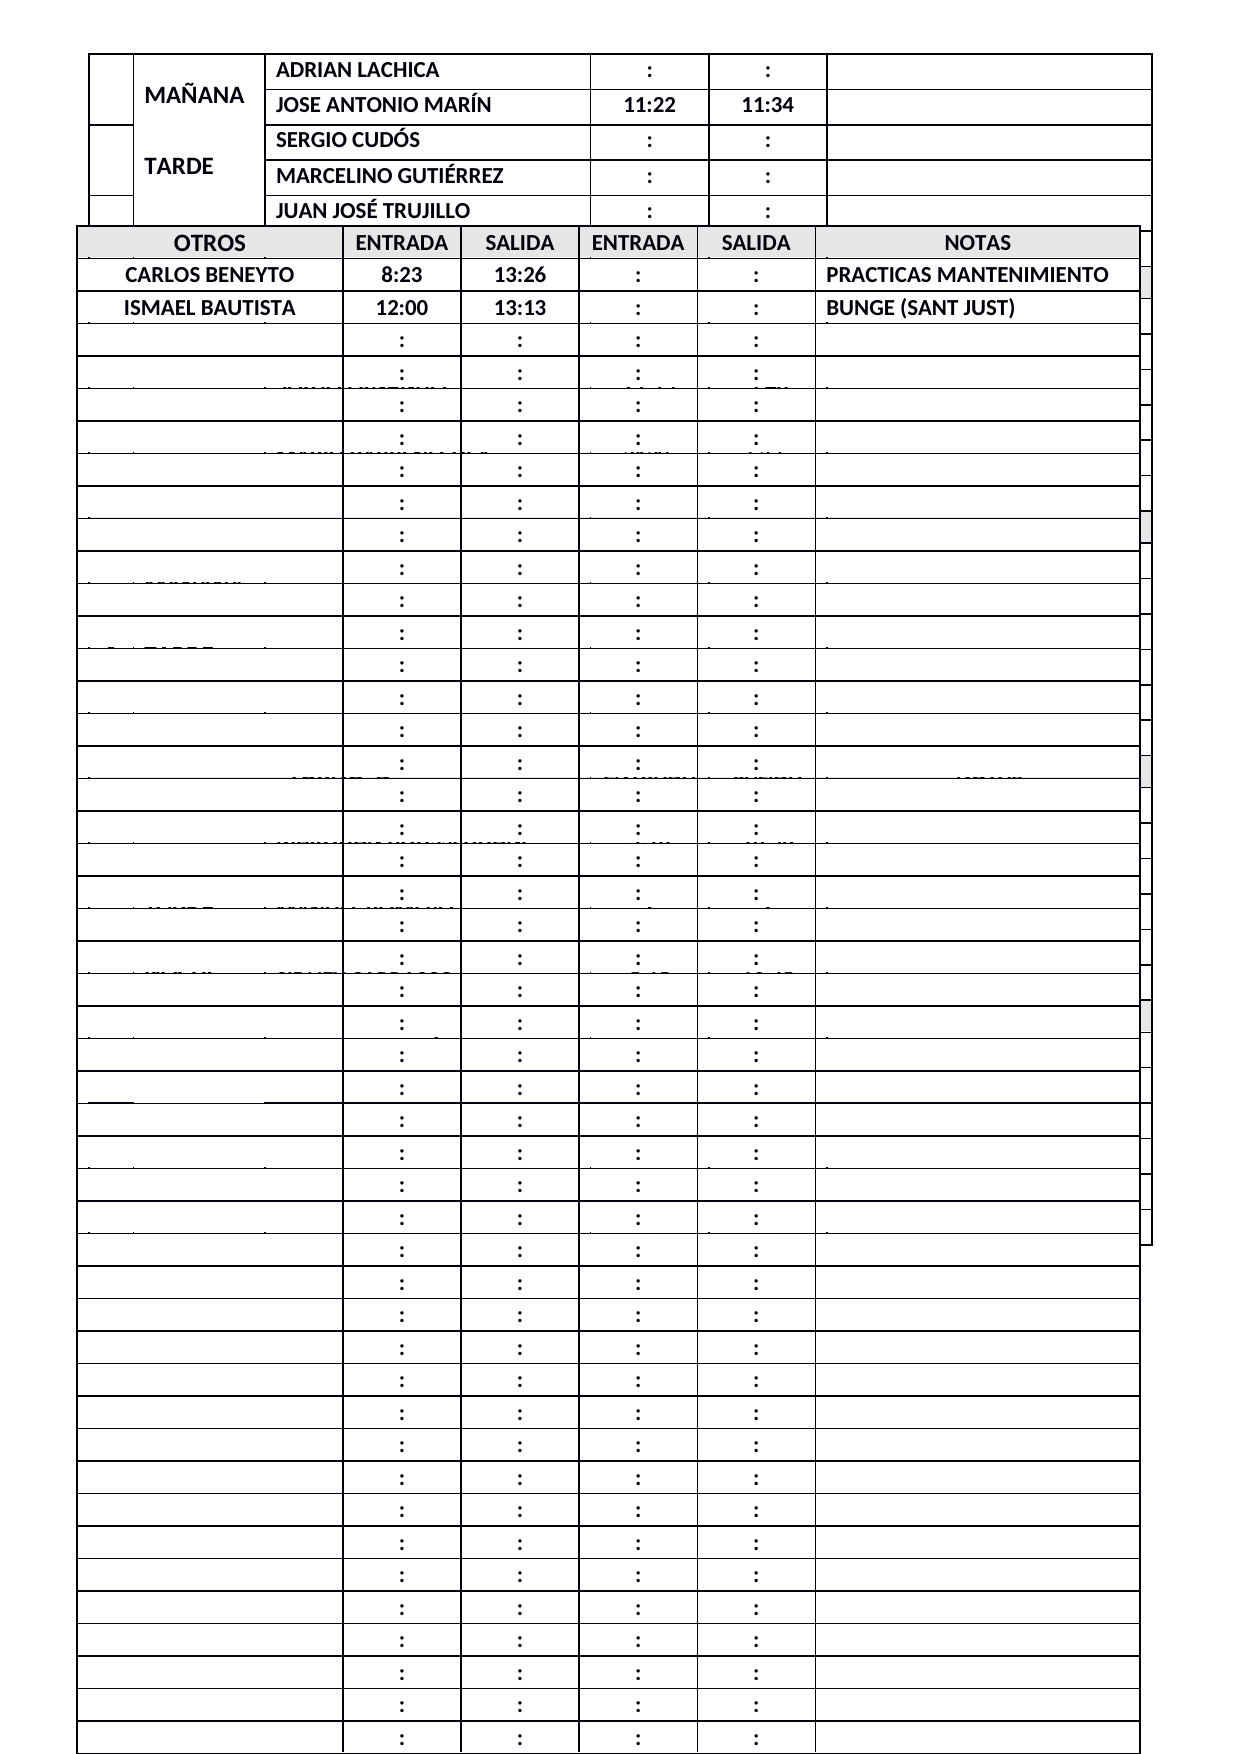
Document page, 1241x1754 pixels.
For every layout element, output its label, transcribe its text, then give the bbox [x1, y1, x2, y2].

table_cell : [344, 1104, 460, 1135]
table_cell [816, 1299, 1139, 1330]
table_cell : [580, 747, 697, 777]
table_cell : [462, 1364, 578, 1395]
table_cell : [698, 714, 815, 745]
table_cell [816, 747, 1139, 777]
table_cell [1141, 650, 1151, 684]
table_cell : [580, 292, 697, 322]
table_cell : [580, 1592, 697, 1622]
table_cell [78, 1104, 342, 1135]
table_cell : [580, 1137, 697, 1167]
table_cell : [462, 844, 578, 875]
table_cell [78, 974, 342, 1005]
table_cell 12:00 [344, 292, 460, 322]
table_cell : [344, 1592, 460, 1622]
table_cell : [580, 1462, 697, 1492]
table_cell : [698, 974, 815, 1005]
table_cell : [462, 617, 578, 647]
table_cell : [580, 454, 697, 485]
table_cell : [344, 909, 460, 940]
table_cell : [462, 1202, 578, 1232]
table_cell [78, 682, 342, 712]
table_cell : [580, 1364, 697, 1395]
table_cell : [344, 974, 460, 1005]
table_cell : [344, 357, 460, 387]
table_cell [1141, 370, 1151, 404]
table_cell [816, 1397, 1139, 1427]
table_cell JOSE ANTONIO MARÍN [266, 90, 590, 124]
table_cell : [710, 196, 826, 225]
table_cell : [344, 1137, 460, 1167]
table_cell : [698, 1624, 815, 1655]
table_cell : [698, 877, 815, 907]
table_cell [78, 1137, 342, 1167]
table_cell : [698, 584, 815, 615]
table_cell : [462, 1722, 578, 1752]
table_cell : [698, 1234, 815, 1265]
table_cell [78, 909, 342, 940]
table_cell : [580, 422, 697, 452]
table_cell : [344, 844, 460, 875]
table_cell : [698, 1462, 815, 1492]
table_cell : [698, 324, 815, 355]
table_cell [828, 55, 1151, 88]
table_cell : [698, 454, 815, 485]
table_cell : [344, 1624, 460, 1655]
table_cell : [698, 909, 815, 940]
table_cell [78, 1722, 342, 1752]
table_cell : [698, 1657, 815, 1687]
table_cell : [580, 1657, 697, 1687]
table_cell [1141, 1068, 1151, 1102]
table_cell : [344, 1299, 460, 1330]
table_cell [1141, 544, 1151, 578]
table_cell [1141, 232, 1151, 266]
table_cell [1141, 476, 1151, 510]
table_header ENTRADA [344, 227, 460, 257]
table_cell : [344, 942, 460, 972]
table_cell : [462, 1592, 578, 1622]
table_cell [816, 1267, 1139, 1297]
table_cell : [698, 357, 815, 387]
table_cell MARCELINO GUTIÉRREZ [266, 161, 590, 195]
table_cell : [462, 422, 578, 452]
table_cell : [344, 747, 460, 777]
table_cell [78, 649, 342, 680]
table_cell : [344, 519, 460, 550]
table_cell [78, 1397, 342, 1427]
table_cell [816, 1332, 1139, 1362]
table_cell : [580, 974, 697, 1005]
table_cell [1141, 721, 1151, 755]
table_cell : [462, 1169, 578, 1200]
table_cell [816, 617, 1139, 647]
table_cell : [344, 389, 460, 420]
table_cell : [698, 747, 815, 777]
table_cell : [344, 812, 460, 842]
table_cell : [698, 844, 815, 875]
table_cell : [698, 1007, 815, 1037]
table_cell [78, 1299, 342, 1330]
table_cell [816, 1007, 1139, 1037]
table_cell : [462, 812, 578, 842]
table_cell : [698, 1072, 815, 1102]
table_cell : [462, 942, 578, 972]
table_cell : [710, 55, 826, 88]
table_cell : [580, 942, 697, 972]
table_cell [816, 1722, 1139, 1752]
table_cell : [344, 487, 460, 517]
table_cell : [580, 682, 697, 712]
table_cell : [344, 1234, 460, 1265]
table_cell : [462, 487, 578, 517]
table_cell [78, 1267, 342, 1297]
table_cell : [462, 1624, 578, 1655]
table_cell : [580, 389, 697, 420]
table_cell [78, 324, 342, 355]
table_cell : [580, 1202, 697, 1232]
table_cell [78, 1462, 342, 1492]
table_cell [816, 1202, 1139, 1232]
table_cell [78, 877, 342, 907]
table_cell : [698, 1689, 815, 1720]
table_cell [816, 1494, 1139, 1525]
table_cell : [462, 1494, 578, 1525]
table_cell : [344, 1072, 460, 1102]
table_cell : [698, 1494, 815, 1525]
table_cell [816, 519, 1139, 550]
table_cell [816, 844, 1139, 875]
table_cell [78, 1234, 342, 1265]
table_cell [78, 1494, 342, 1525]
table_cell 13:13 [462, 292, 578, 322]
table_cell [78, 1202, 342, 1232]
table_cell : [462, 1559, 578, 1590]
table_header SALIDA [462, 227, 578, 257]
table_cell : [462, 779, 578, 810]
table_cell [78, 584, 342, 615]
table_cell : [344, 714, 460, 745]
table_cell : [591, 126, 708, 159]
table_cell : [580, 877, 697, 907]
table_cell : [462, 1462, 578, 1492]
table_cell : [580, 1397, 697, 1427]
table_cell : [698, 1397, 815, 1427]
table_cell : [698, 1527, 815, 1557]
table_cell : [462, 714, 578, 745]
table_cell : [344, 1007, 460, 1037]
table_cell : [462, 1072, 578, 1102]
table_cell [78, 942, 342, 972]
table_cell : [344, 617, 460, 647]
table_cell [816, 1624, 1139, 1655]
table_cell : [462, 649, 578, 680]
table_cell : [344, 422, 460, 452]
table_cell : [344, 1169, 460, 1200]
table_cell [1141, 579, 1151, 613]
table_cell : [344, 1332, 460, 1362]
table_cell [816, 1234, 1139, 1265]
table_cell : [580, 1234, 697, 1265]
table_cell : [591, 161, 708, 195]
table_cell [816, 779, 1139, 810]
table_cell : [710, 126, 826, 159]
table_cell [1141, 441, 1151, 475]
table_cell : [580, 909, 697, 940]
table_cell : [698, 812, 815, 842]
table_cell : [580, 1039, 697, 1070]
table_cell [816, 1137, 1139, 1167]
table_header SALIDA [698, 227, 815, 257]
table_cell [90, 196, 133, 225]
table_cell : [344, 649, 460, 680]
table_cell : [462, 1397, 578, 1427]
table_cell : [580, 357, 697, 387]
table_cell : [580, 714, 697, 745]
table_cell [1141, 335, 1151, 368]
table_cell [1141, 406, 1151, 439]
table_cell MAÑANA TARDE NOCHE [134, 55, 264, 225]
table_cell : [580, 1624, 697, 1655]
table_cell : [462, 324, 578, 355]
table_cell : [462, 682, 578, 712]
table_cell [816, 1169, 1139, 1200]
table_cell : [698, 259, 815, 290]
table_cell [1141, 824, 1151, 858]
table_cell : [462, 877, 578, 907]
table_cell [1141, 1139, 1151, 1173]
table_cell [1141, 1104, 1151, 1138]
table_cell [78, 1072, 342, 1102]
table_cell [1141, 1175, 1151, 1208]
table_cell : [580, 617, 697, 647]
table_cell : [462, 1137, 578, 1167]
table_cell : [580, 844, 697, 875]
table_cell [78, 1039, 342, 1070]
table_cell [78, 454, 342, 485]
table_cell [78, 844, 342, 875]
table_cell : [698, 1722, 815, 1752]
table_cell [1141, 1210, 1151, 1244]
table_cell BUNGE (SANT JUST) [816, 292, 1139, 322]
table_cell [1141, 966, 1151, 999]
table_cell : [462, 1267, 578, 1297]
table_cell [78, 422, 342, 452]
table_cell : [462, 357, 578, 387]
table_cell : [698, 1364, 815, 1395]
table_cell ADRIAN LACHICA [266, 55, 590, 88]
table_cell : [698, 1559, 815, 1590]
table_cell : [698, 1039, 815, 1070]
table_cell [78, 1429, 342, 1460]
table_cell : [344, 552, 460, 582]
table_cell [828, 90, 1151, 124]
table_cell [78, 1624, 342, 1655]
table_cell : [462, 1332, 578, 1362]
table_cell 13:26 [462, 259, 578, 290]
table_cell [816, 1657, 1139, 1687]
table_cell : [698, 487, 815, 517]
table_cell : [344, 1202, 460, 1232]
table_cell : [580, 1072, 697, 1102]
table_cell [816, 812, 1139, 842]
table_cell [1141, 788, 1151, 822]
table_cell [816, 1592, 1139, 1622]
table_cell : [344, 1689, 460, 1720]
table_cell [816, 324, 1139, 355]
table_cell [816, 942, 1139, 972]
table_cell 8:23 [344, 259, 460, 290]
table_cell : [462, 1689, 578, 1720]
table_cell : [698, 649, 815, 680]
table_cell : [698, 1267, 815, 1297]
table_cell : [698, 1429, 815, 1460]
table_cell : [344, 324, 460, 355]
table_cell [78, 519, 342, 550]
table_cell SERGIO CUDÓS [266, 126, 590, 159]
table_cell : [698, 1137, 815, 1167]
table_cell : [710, 161, 826, 195]
table_cell : [344, 682, 460, 712]
table_cell : [580, 1299, 697, 1330]
table_cell : [344, 1429, 460, 1460]
table_cell : [344, 1462, 460, 1492]
table_cell : [462, 454, 578, 485]
table_cell [78, 1559, 342, 1590]
table_cell [816, 584, 1139, 615]
table_cell : [698, 1332, 815, 1362]
table_cell : [462, 519, 578, 550]
table_cell [816, 1039, 1139, 1070]
table_cell : [698, 292, 815, 322]
table_cell [1141, 299, 1151, 333]
table_cell : [462, 584, 578, 615]
table_cell : [580, 779, 697, 810]
table_cell : [580, 1267, 697, 1297]
table_cell [1141, 1033, 1151, 1067]
table_cell : [698, 1202, 815, 1232]
table_cell [828, 126, 1151, 159]
table_cell [816, 552, 1139, 582]
table_cell [816, 422, 1139, 452]
table_cell [1141, 615, 1151, 648]
table_header ENTRADA [580, 227, 697, 257]
table_cell [816, 877, 1139, 907]
table_cell : [344, 1722, 460, 1752]
table_cell [78, 1592, 342, 1622]
table_cell : [462, 552, 578, 582]
table_cell : [462, 1299, 578, 1330]
table_cell : [344, 1364, 460, 1395]
table_cell [1141, 930, 1151, 964]
table_cell : [462, 1039, 578, 1070]
table_cell : [580, 487, 697, 517]
table_cell [816, 1527, 1139, 1557]
table_cell ISMAEL BAUTISTA [78, 292, 342, 322]
table_cell : [462, 1527, 578, 1557]
table_cell [78, 1169, 342, 1200]
table_cell [816, 454, 1139, 485]
table_cell JUAN JOSÉ TRUJILLO [266, 196, 590, 225]
table_cell : [591, 55, 708, 88]
table_cell : [580, 584, 697, 615]
table_cell [816, 389, 1139, 420]
table_cell : [344, 1267, 460, 1297]
table_cell : [462, 1429, 578, 1460]
table_cell [828, 161, 1151, 195]
table_cell : [580, 1007, 697, 1037]
table_cell [78, 779, 342, 810]
table_cell [78, 1527, 342, 1557]
table_cell : [580, 552, 697, 582]
table_cell : [344, 1527, 460, 1557]
table_cell : [344, 779, 460, 810]
table_cell : [698, 682, 815, 712]
table_cell [78, 617, 342, 647]
table_cell : [580, 519, 697, 550]
table_cell [816, 909, 1139, 940]
table_cell : [580, 1429, 697, 1460]
table_cell : [462, 1234, 578, 1265]
table_cell : [580, 649, 697, 680]
table_cell : [462, 1657, 578, 1687]
table_cell [816, 1104, 1139, 1135]
table_cell [816, 487, 1139, 517]
table_cell [78, 357, 342, 387]
table_cell [78, 747, 342, 777]
table_cell : [344, 1397, 460, 1427]
table_cell [816, 682, 1139, 712]
table_cell : [698, 389, 815, 420]
table_cell [78, 812, 342, 842]
table_cell : [580, 1332, 697, 1362]
table_cell [816, 1689, 1139, 1720]
table_cell : [580, 1169, 697, 1200]
table_cell : [698, 519, 815, 550]
table_cell : [698, 1592, 815, 1622]
table_header OTROS [78, 227, 342, 257]
table_cell [78, 1689, 342, 1720]
table_cell : [580, 324, 697, 355]
table_cell [78, 389, 342, 420]
table_cell [78, 487, 342, 517]
table_cell [816, 714, 1139, 745]
table_cell : [698, 942, 815, 972]
table_cell [816, 1072, 1139, 1102]
table_cell CARLOS BENEYTO [78, 259, 342, 290]
table_cell : [580, 1494, 697, 1525]
table_cell 11:34 [710, 90, 826, 124]
table_cell : [591, 196, 708, 225]
table_cell : [462, 389, 578, 420]
table_cell : [698, 1169, 815, 1200]
table_header NOTAS [816, 227, 1139, 257]
table_cell : [698, 617, 815, 647]
table_cell : [344, 877, 460, 907]
table_cell [78, 1332, 342, 1362]
table_cell PRACTICAS MANTENIMIENTO [816, 259, 1139, 290]
table_cell : [462, 974, 578, 1005]
table_cell : [344, 1039, 460, 1070]
table_cell : [698, 779, 815, 810]
table_cell : [462, 1007, 578, 1037]
table_cell : [344, 1494, 460, 1525]
table_cell [816, 1429, 1139, 1460]
table_cell [816, 649, 1139, 680]
table_cell [816, 1462, 1139, 1492]
table_cell : [462, 747, 578, 777]
table_cell : [462, 909, 578, 940]
table_cell [1141, 859, 1151, 893]
table_cell : [698, 1299, 815, 1330]
table_cell [816, 357, 1139, 387]
table_cell [1141, 895, 1151, 928]
table_cell : [580, 1104, 697, 1135]
table_cell [78, 552, 342, 582]
table_cell [90, 55, 133, 124]
table_cell : [580, 1689, 697, 1720]
table_cell [78, 714, 342, 745]
table_cell : [344, 1657, 460, 1687]
table_cell : [580, 812, 697, 842]
table_cell : [698, 1104, 815, 1135]
table_cell : [580, 1527, 697, 1557]
table_cell : [344, 1559, 460, 1590]
table_cell : [580, 1722, 697, 1752]
table_cell : [698, 552, 815, 582]
table_cell : [698, 422, 815, 452]
table_cell [78, 1657, 342, 1687]
table_cell [78, 1364, 342, 1395]
table_cell [816, 1364, 1139, 1395]
table_cell 11:22 [591, 90, 708, 124]
table_cell [816, 974, 1139, 1005]
table_cell [828, 196, 1151, 230]
table_cell [90, 126, 133, 195]
table_cell [816, 1559, 1139, 1590]
table_cell [1141, 686, 1151, 719]
table_cell : [344, 584, 460, 615]
table_cell [78, 1007, 342, 1037]
table_cell : [344, 454, 460, 485]
table_cell : [462, 1104, 578, 1135]
table_cell : [580, 259, 697, 290]
table_cell : [580, 1559, 697, 1590]
